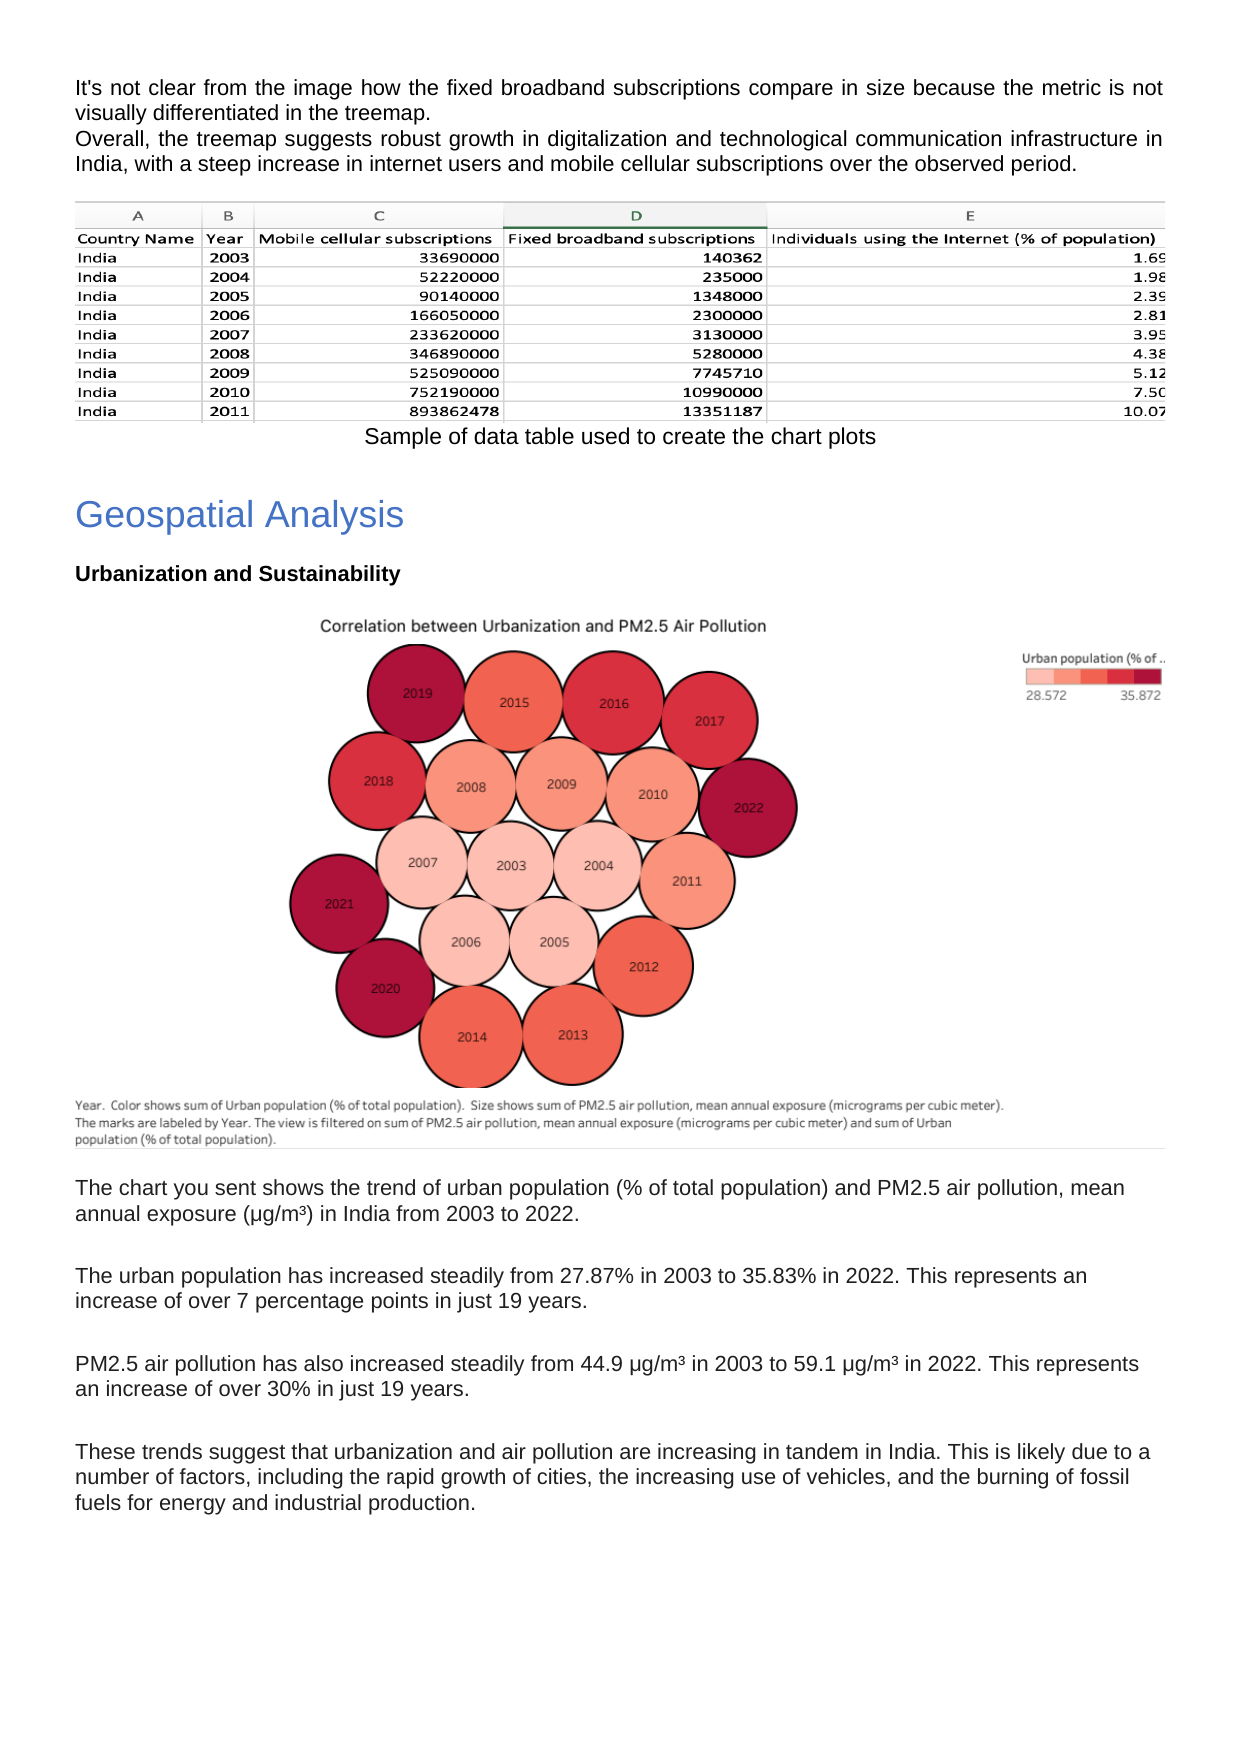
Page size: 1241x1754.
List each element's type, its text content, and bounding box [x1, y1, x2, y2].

text Urbanization and Sustainability [75, 561, 1165, 586]
text Geospatial Analysis [75, 492, 1165, 535]
picture [75, 201, 1166, 423]
text Overall, the treemap suggests robust growth in digitalization and technological communication infrastructure in India, with a steep increase in internet users and mobile cellular subscriptions over the observed period. [75, 125, 1165, 176]
text PM2.5 air pollution has also increased steadily from 44.9 μg/m³ in 2003 to 59.1 μg/m³ in 2022. This represents an increase of over 30% in just 19 years. [75, 1351, 1165, 1401]
text The chart you sent shows the trend of urban population (% of total population) and PM2.5 air pollution, mean annual exposure (μg/m³) in India from 2003 to 2022. [75, 1175, 1165, 1226]
text The urban population has increased steadily from 27.87% in 2003 to 35.83% in 2022. This represents an increase of over 7 percentage points in just 19 years. [75, 1263, 1165, 1313]
text It's not clear from the image how the fixed broadband subscriptions compare in size because the metric is not visually differentiated in the treemap. [75, 75, 1165, 125]
text These trends suggest that urbanization and air pollution are increasing in tandem in India. This is likely due to a number of factors, including the rapid growth of cities, the increasing use of vehicles, and the burning of fossil fuels for energy and industrial production. [75, 1439, 1165, 1514]
text Sample of data table used to create the chart plots [75, 423, 1165, 449]
